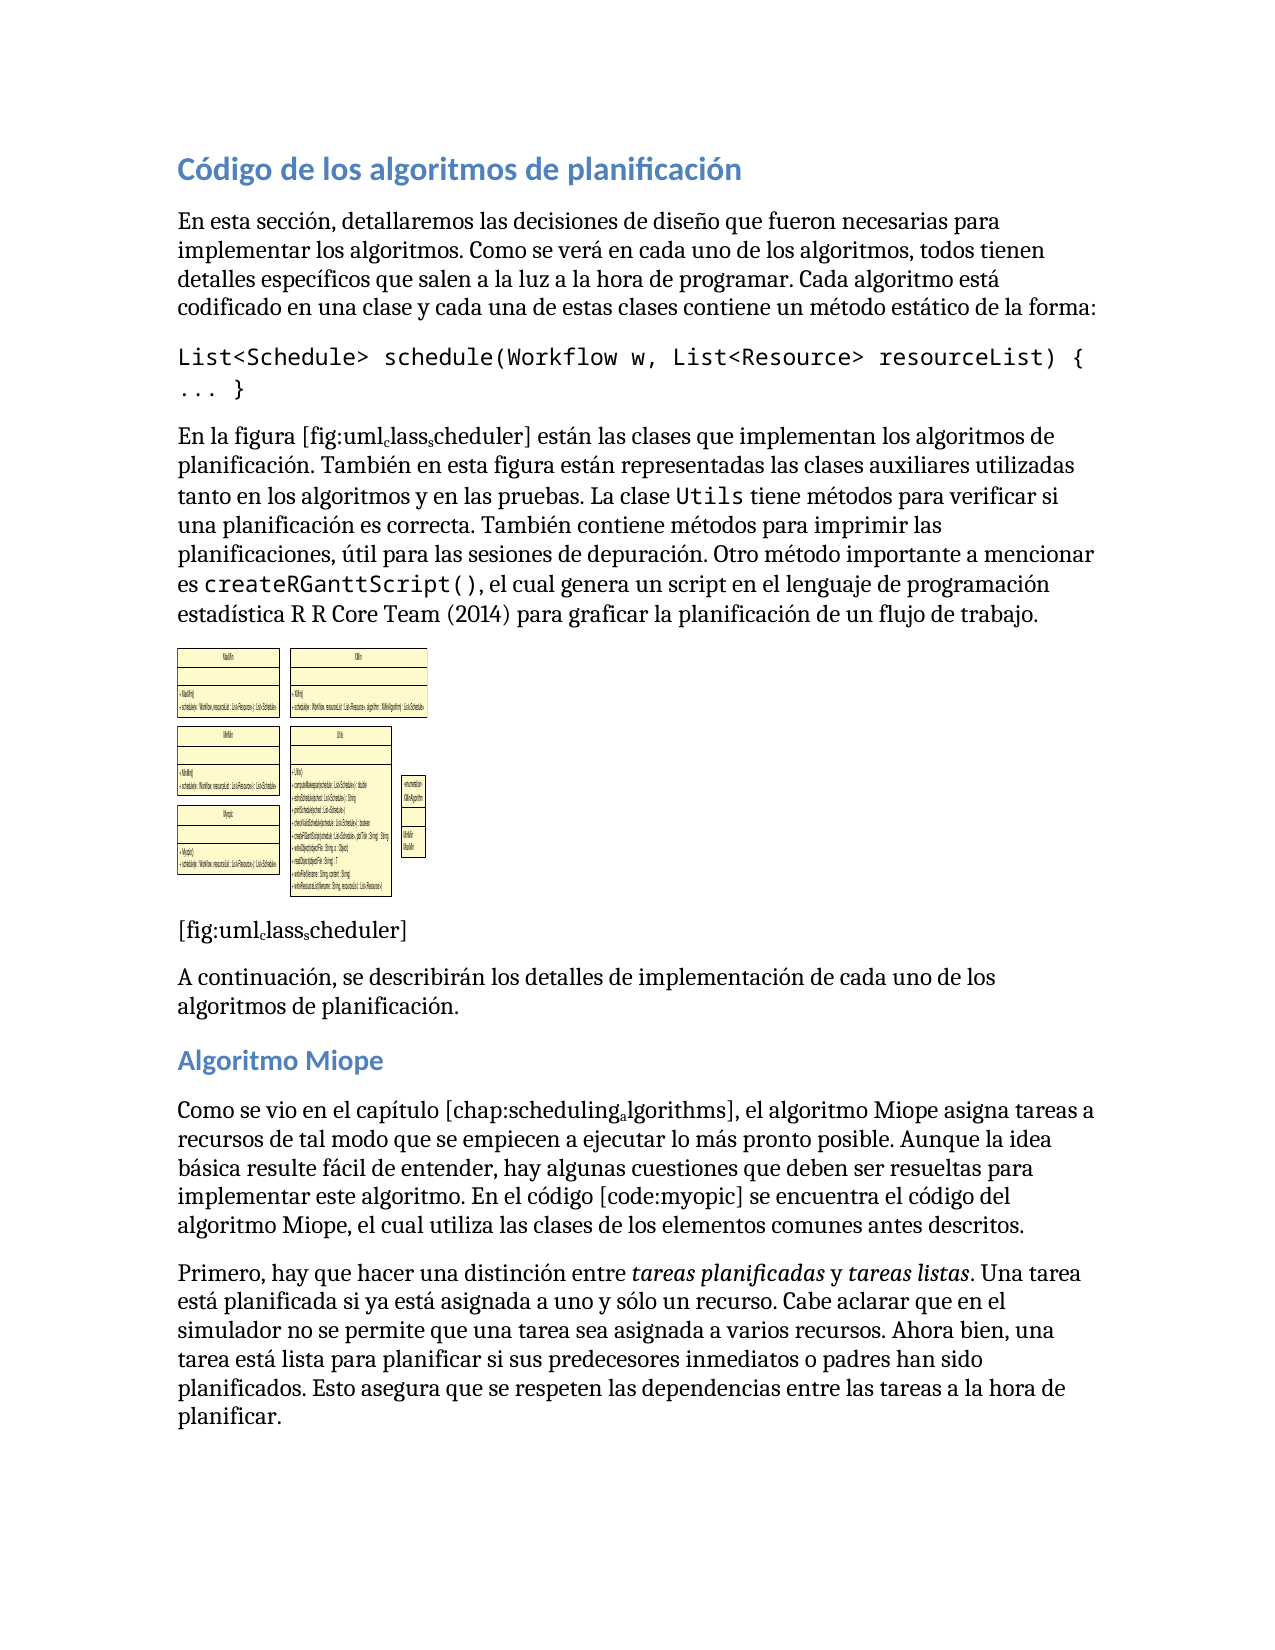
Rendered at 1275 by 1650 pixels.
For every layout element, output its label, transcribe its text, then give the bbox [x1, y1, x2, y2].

text Primero, hay que hacer una distinción entre tareas planificadas y tareas listas. Una tarea está planificada si ya está asignada a uno y sólo un recurso. Cabe aclarar que en el simulador no se permite que una tarea sea asignada a varios recursos. Ahora bien, una tarea está lista para planificar si sus predecesores inmediatos o padres han sido planificados. Esto asegura que se respeten las dependencias entre las tareas a la hora de planificar. [177, 1258, 1098, 1431]
text List<Schedule> schedule(Workflow w, List<Resource> resourceList) { ... } [177, 341, 1098, 403]
text [fig:umlclassscheduler] [177, 916, 1098, 944]
text Como se vio en el capítulo [chap:schedulingalgorithms], el algoritmo Miope asigna tareas a recursos de tal modo que se empiecen a ejecutar lo más pronto posible. Aunque la idea básica resulte fácil de entender, hay algunas cuestiones que deben ser resueltas para implementar este algoritmo. En el código [code:myopic] se encuentra el código del algoritmo Miope, el cual utiliza las clases de los elementos comunes antes descritos. [177, 1096, 1098, 1240]
subtitle Algoritmo Miope [177, 1042, 1098, 1077]
text En la figura [fig:umlclassscheduler] están las clases que implementan los algoritmos de planificación. También en esta figura están representadas las clases auxiliares utilizadas tanto en los algoritmos y en las pruebas. La clase Utils tiene métodos para verificar si una planificación es correcta. También contiene métodos para imprimir las planificaciones, útil para las sesiones de depuración. Otro método importante a mencionar es createRGanttScript(), el cual genera un script en el lenguaje de programación estadística R R Core Team (2014) para graficar la planificación de un flujo de trabajo. [177, 422, 1098, 628]
subtitle Código de los algoritmos de planificación [177, 148, 1098, 188]
text A continuación, se describirán los detalles de implementación de cada uno de los algoritmos de planificación. [177, 963, 1098, 1021]
text En esta sección, detallaremos las decisiones de diseño que fueron necesarias para implementar los algoritmos. Como se verá en cada uno de los algoritmos, todos tienen detalles específicos que salen a la luz a la hora de programar. Cada algoritmo está codificado en una clase y cada una de estas clases contiene un método estático de la forma: [177, 207, 1098, 322]
